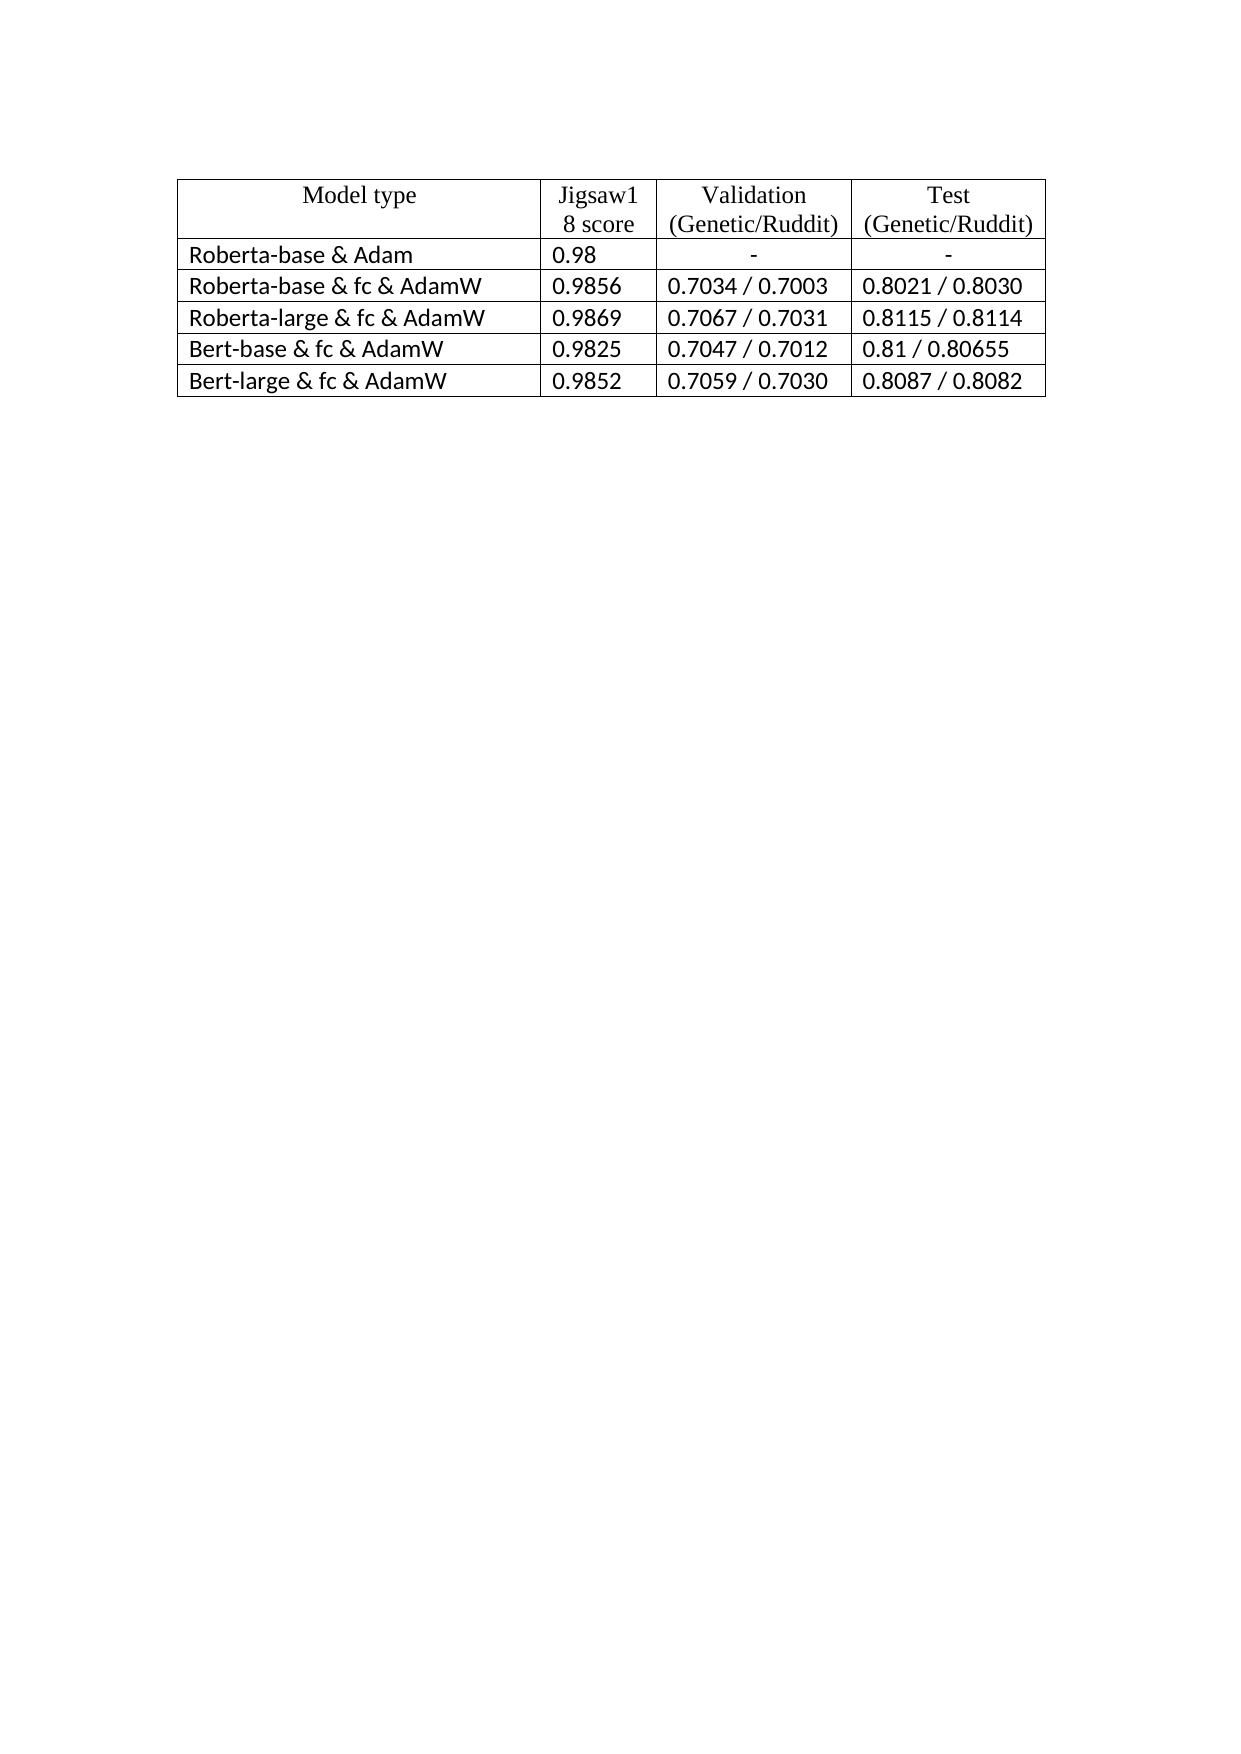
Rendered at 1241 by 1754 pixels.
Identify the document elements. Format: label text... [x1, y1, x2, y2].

table_header Test (Genetic/Ruddit) [852, 180, 1045, 238]
table_cell Roberta-base & fc & AdamW [178, 270, 540, 301]
table_cell 0.9825 [541, 334, 656, 364]
table_cell Roberta-base & Adam [178, 239, 540, 269]
table_cell 0.7059 / 0.7030 [657, 365, 851, 396]
table_cell 0.98 [541, 239, 656, 269]
table_cell 0.8087 / 0.8082 [852, 365, 1045, 396]
table_cell Bert-large & fc & AdamW [178, 365, 540, 396]
table_header Jigsaw18 score [541, 180, 656, 238]
table_cell Bert-base & fc & AdamW [178, 334, 540, 364]
table_cell - [657, 239, 851, 269]
table_header Model type [178, 180, 540, 238]
table_cell 0.9856 [541, 270, 656, 301]
table_cell 0.9869 [541, 302, 656, 332]
table_cell 0.9852 [541, 365, 656, 396]
table_cell 0.7034 / 0.7003 [657, 270, 851, 301]
table_header Validation (Genetic/Ruddit) [657, 180, 851, 238]
table_cell 0.7067 / 0.7031 [657, 302, 851, 332]
table_cell - [852, 239, 1045, 269]
table_cell Roberta-large & fc & AdamW [178, 302, 540, 332]
table_cell 0.81 / 0.80655 [852, 334, 1045, 364]
table_cell 0.8021 / 0.8030 [852, 270, 1045, 301]
table_cell 0.8115 / 0.8114 [852, 302, 1045, 332]
table_cell 0.7047 / 0.7012 [657, 334, 851, 364]
